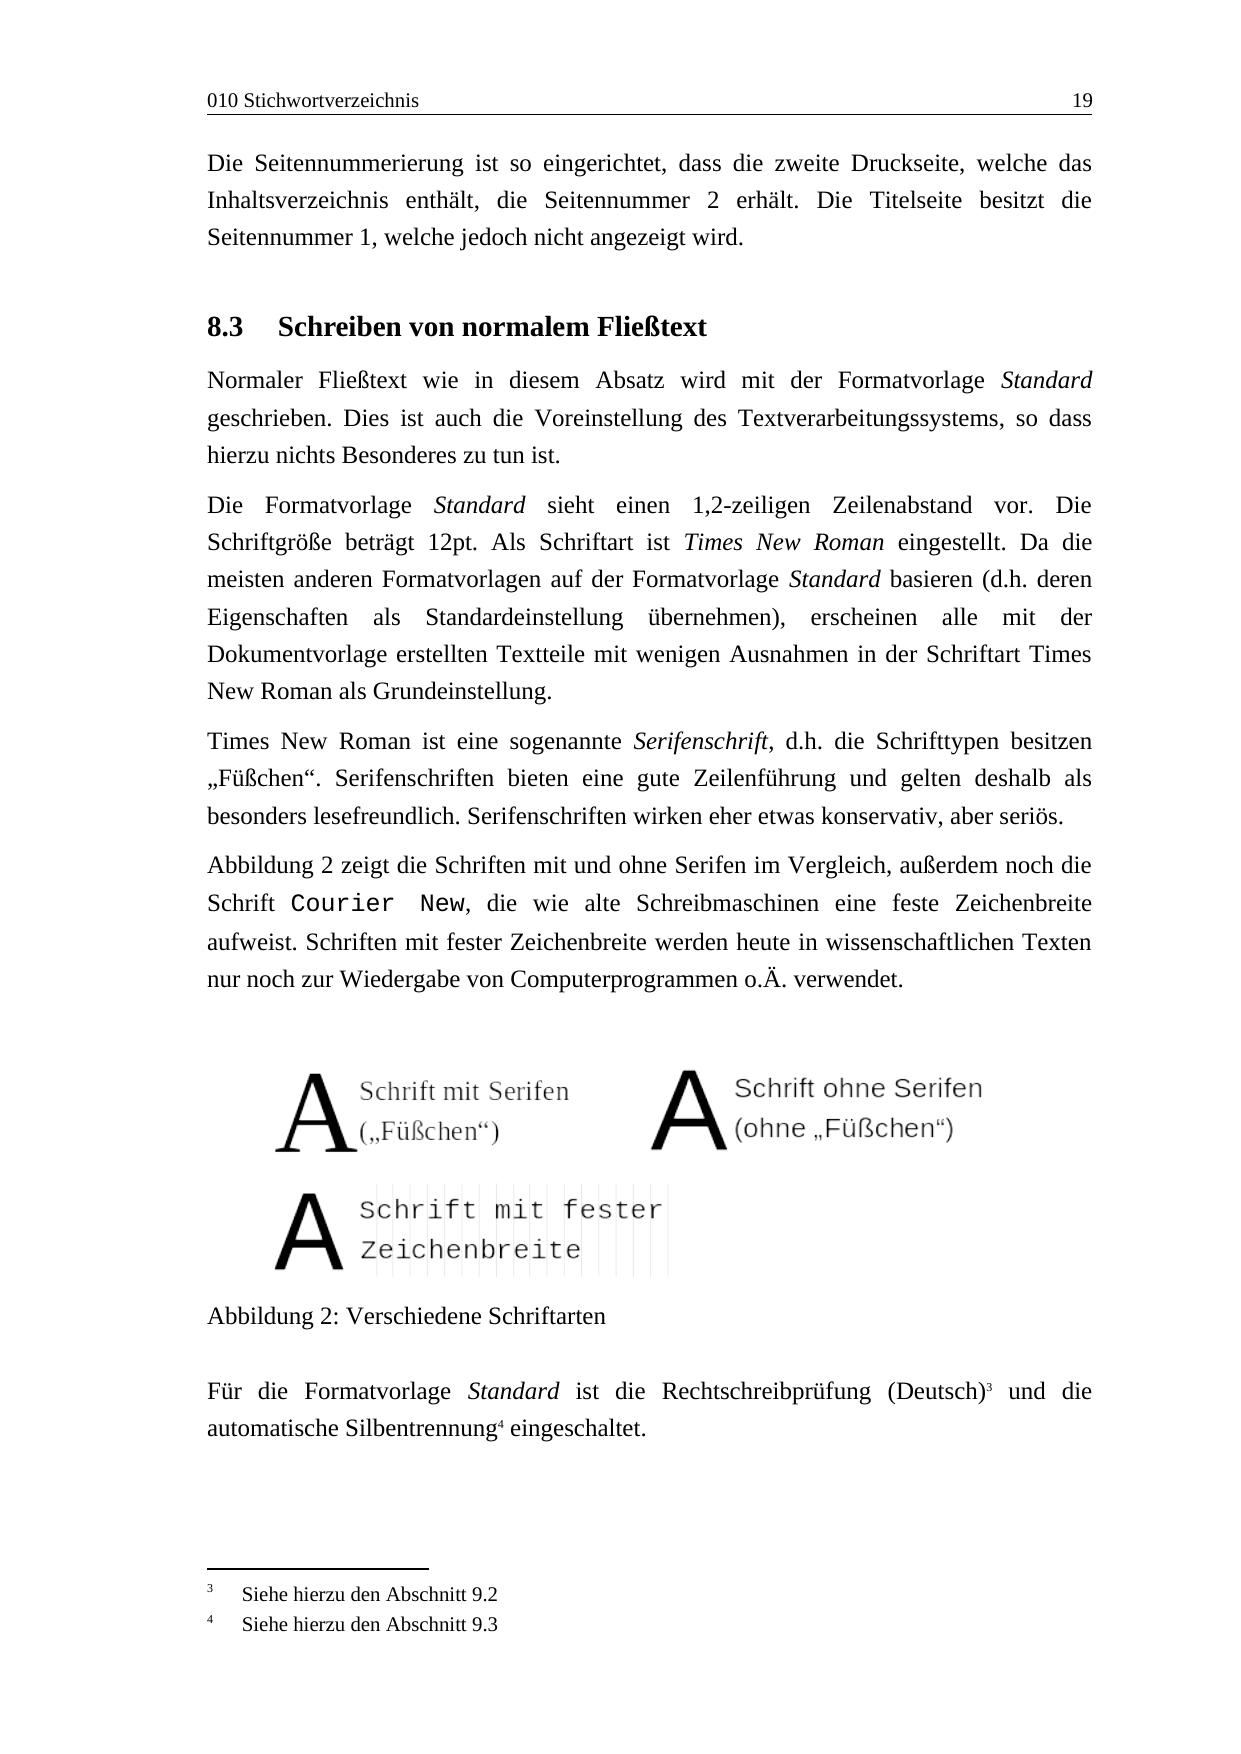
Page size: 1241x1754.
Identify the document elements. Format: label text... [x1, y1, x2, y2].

text Abbildung 2 zeigt die Schriften mit und ohne Serifen im Vergleich, außerdem noch die Schrift Courier New, die wie alte Schreibmaschinen eine feste Zeichenbreite aufweist. Schriften mit fester Zeichenbreite werden heute in wissenschaftlichen Texten nur noch zur Wiedergabe von Computerprogrammen o.Ä. verwendet. [207, 851, 1092, 993]
subtitle Schreiben von normalem Fließtext [207, 309, 1092, 343]
text Die Seitennummerierung ist so eingerichtet, dass die zweite Druckseite, welche das Inhaltsverzeichnis enthält, die Seitennummer 2 erhält. Die Titelseite besitzt die Seitennummer 1, welche jedoch nicht angezeigt wird. [207, 148, 1092, 251]
text Normaler Fließtext wie in diesem Absatz wird mit der Formatvorlage Standard geschrieben. Dies ist auch die Voreinstellung des Textverarbeitungssystems, so dass hierzu nichts Besonderes zu tun ist. [207, 366, 1092, 469]
text Times New Roman ist eine sogenannte Serifenschrift, d.h. die Schrifttypen besitzen „Füßchen“. Serifenschriften bieten eine gute Zeilenführung und gelten deshalb als besonders lesefreundlich. Serifenschriften wirken eher etwas konservativ, aber seriös. [207, 726, 1092, 829]
text Abbildung 2: Verschiedene Schriftarten [207, 1301, 1092, 1330]
text Für die Formatvorlage Standard ist die Rechtschreibprüfung (Deutsch) und die automatische Silbentrennung eingeschaltet. [207, 1376, 1092, 1442]
text Die Formatvorlage Standard sieht einen 1,2-zeiligen Zeilenabstand vor. Die Schriftgröße beträgt 12pt. Als Schriftart ist Times New Roman eingestellt. Da die meisten anderen Formatvorlagen auf der Formatvorlage Standard basieren (d.h. deren Eigenschaften als Standardeinstellung übernehmen), erscheinen alle mit der Dokumentvorlage erstellten Textteile mit wenigen Ausnahmen in der Schriftart Times New Roman als Grundeinstellung. [207, 490, 1092, 705]
